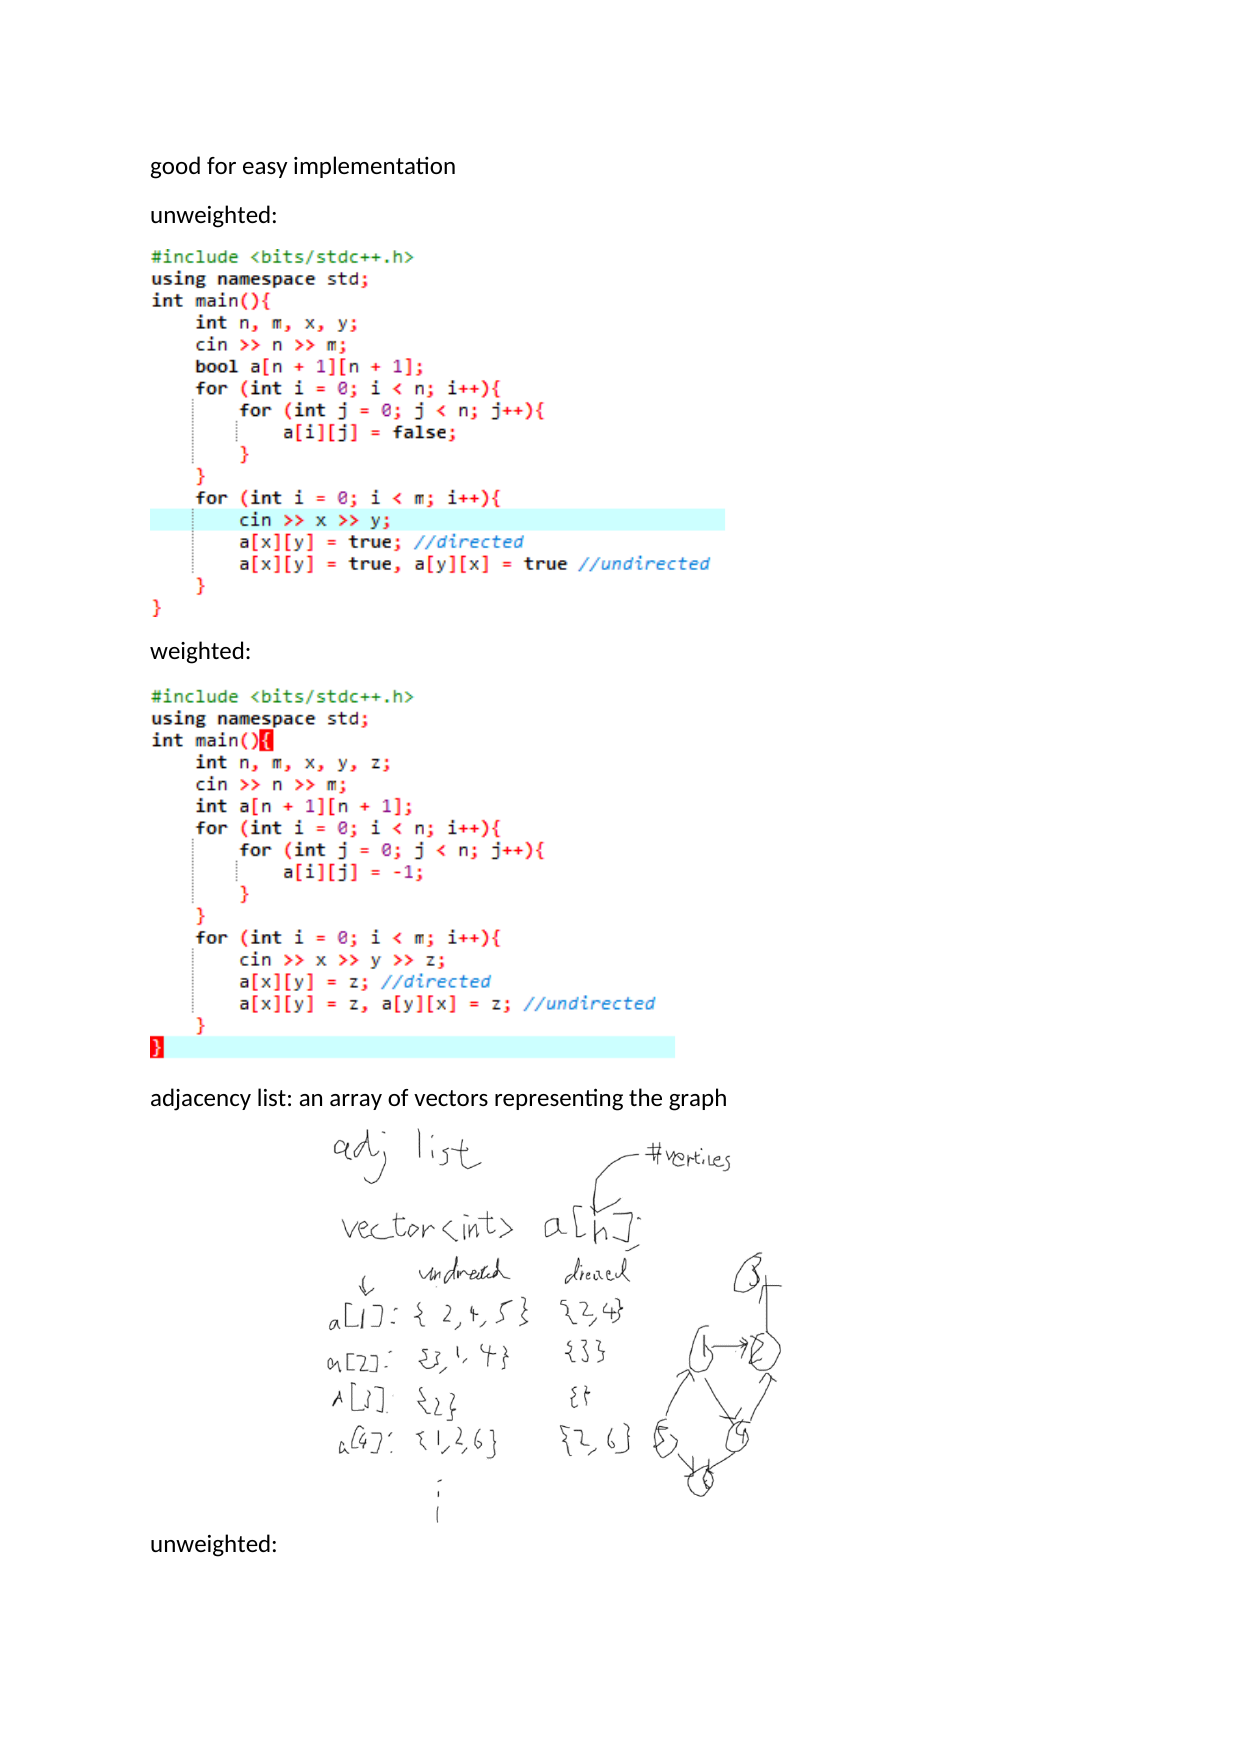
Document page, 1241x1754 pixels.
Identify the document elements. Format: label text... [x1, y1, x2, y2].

text weighted: [150, 635, 1090, 666]
text good for easy implementation [150, 150, 1090, 181]
picture [321, 1119, 809, 1548]
text adjacency list: an array of vectors representing the graph [150, 1082, 1090, 1112]
picture [150, 249, 725, 617]
text unweighted: [150, 199, 1090, 230]
picture [150, 684, 675, 1063]
text unweighted: [150, 1528, 1090, 1558]
